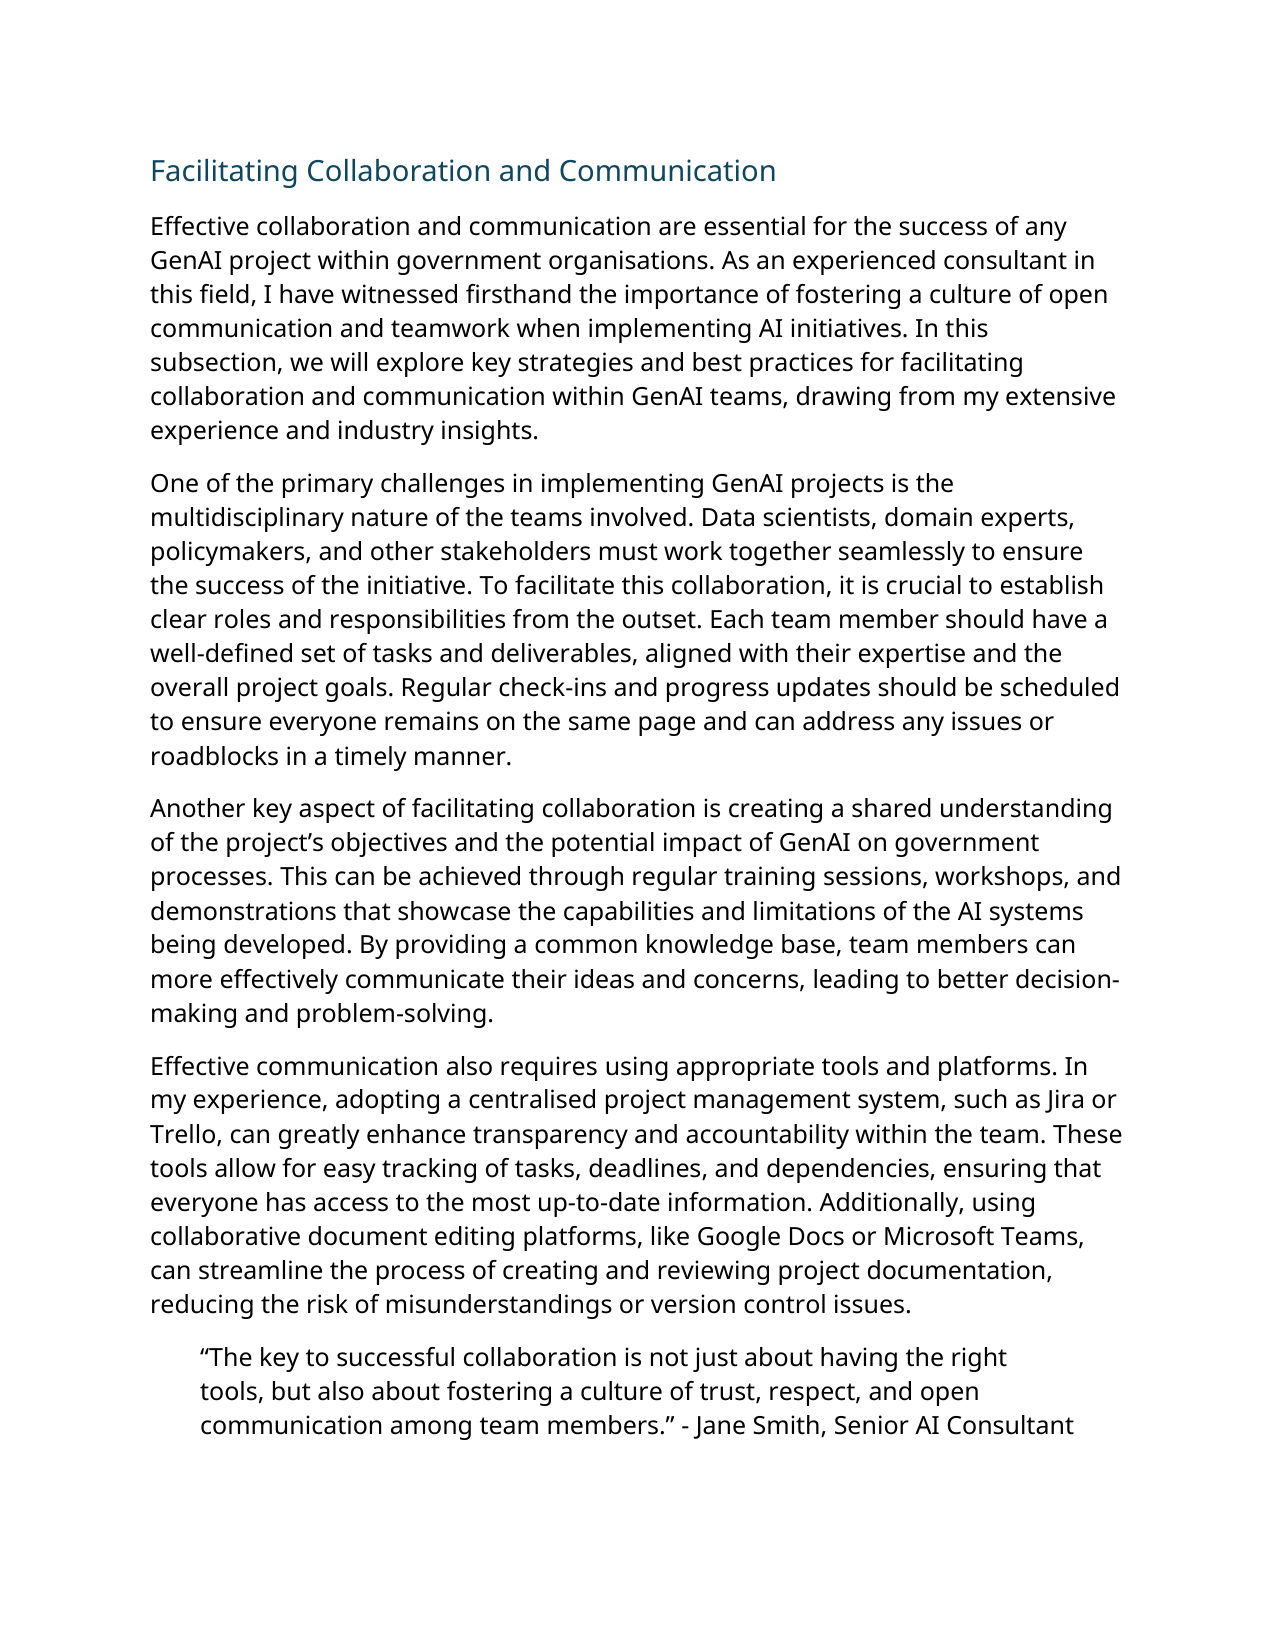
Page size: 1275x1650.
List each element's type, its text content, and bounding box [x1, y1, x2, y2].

text Effective collaboration and communication are essential for the success of any GenAI project within government organisations. As an experienced consultant in this field, I have witnessed firsthand the importance of fostering a culture of open communication and teamwork when implementing AI initiatives. In this subsection, we will explore key strategies and best practices for facilitating collaboration and communication within GenAI teams, drawing from my extensive experience and industry insights. [150, 208, 1125, 447]
text Effective communication also requires using appropriate tools and platforms. In my experience, adopting a centralised project management system, such as Jira or Trello, can greatly enhance transparency and accountability within the team. These tools allow for easy tracking of tasks, deadlines, and dependencies, ensuring that everyone has access to the most up-to-date information. Additionally, using collaborative document editing platforms, like Google Docs or Microsoft Teams, can streamline the process of creating and reviewing project documentation, reducing the risk of misunderstandings or version control issues. [150, 1048, 1125, 1321]
subtitle Facilitating Collaboration and Communication [150, 150, 1125, 190]
text One of the primary challenges in implementing GenAI projects is the multidisciplinary nature of the teams involved. Data scientists, domain experts, policymakers, and other stakeholders must work together seamlessly to ensure the success of the initiative. To facilitate this collaboration, it is crucial to establish clear roles and responsibilities from the outset. Each team member should have a well-defined set of tasks and deliverables, aligned with their expertise and the overall project goals. Regular check-ins and progress updates should be scheduled to ensure everyone remains on the same page and can address any issues or roadblocks in a timely manner. [150, 466, 1125, 772]
text Another key aspect of facilitating collaboration is creating a shared understanding of the project’s objectives and the potential impact of GenAI on government processes. This can be achieved through regular training sessions, workshops, and demonstrations that showcase the capabilities and limitations of the AI systems being developed. By providing a common knowledge base, team members can more effectively communicate their ideas and concerns, leading to better decision-making and problem-solving. [150, 791, 1125, 1029]
text “The key to successful collaboration is not just about having the right tools, but also about fostering a culture of trust, respect, and open communication among team members.” - Jane Smith, Senior AI Consultant [200, 1339, 1075, 1442]
